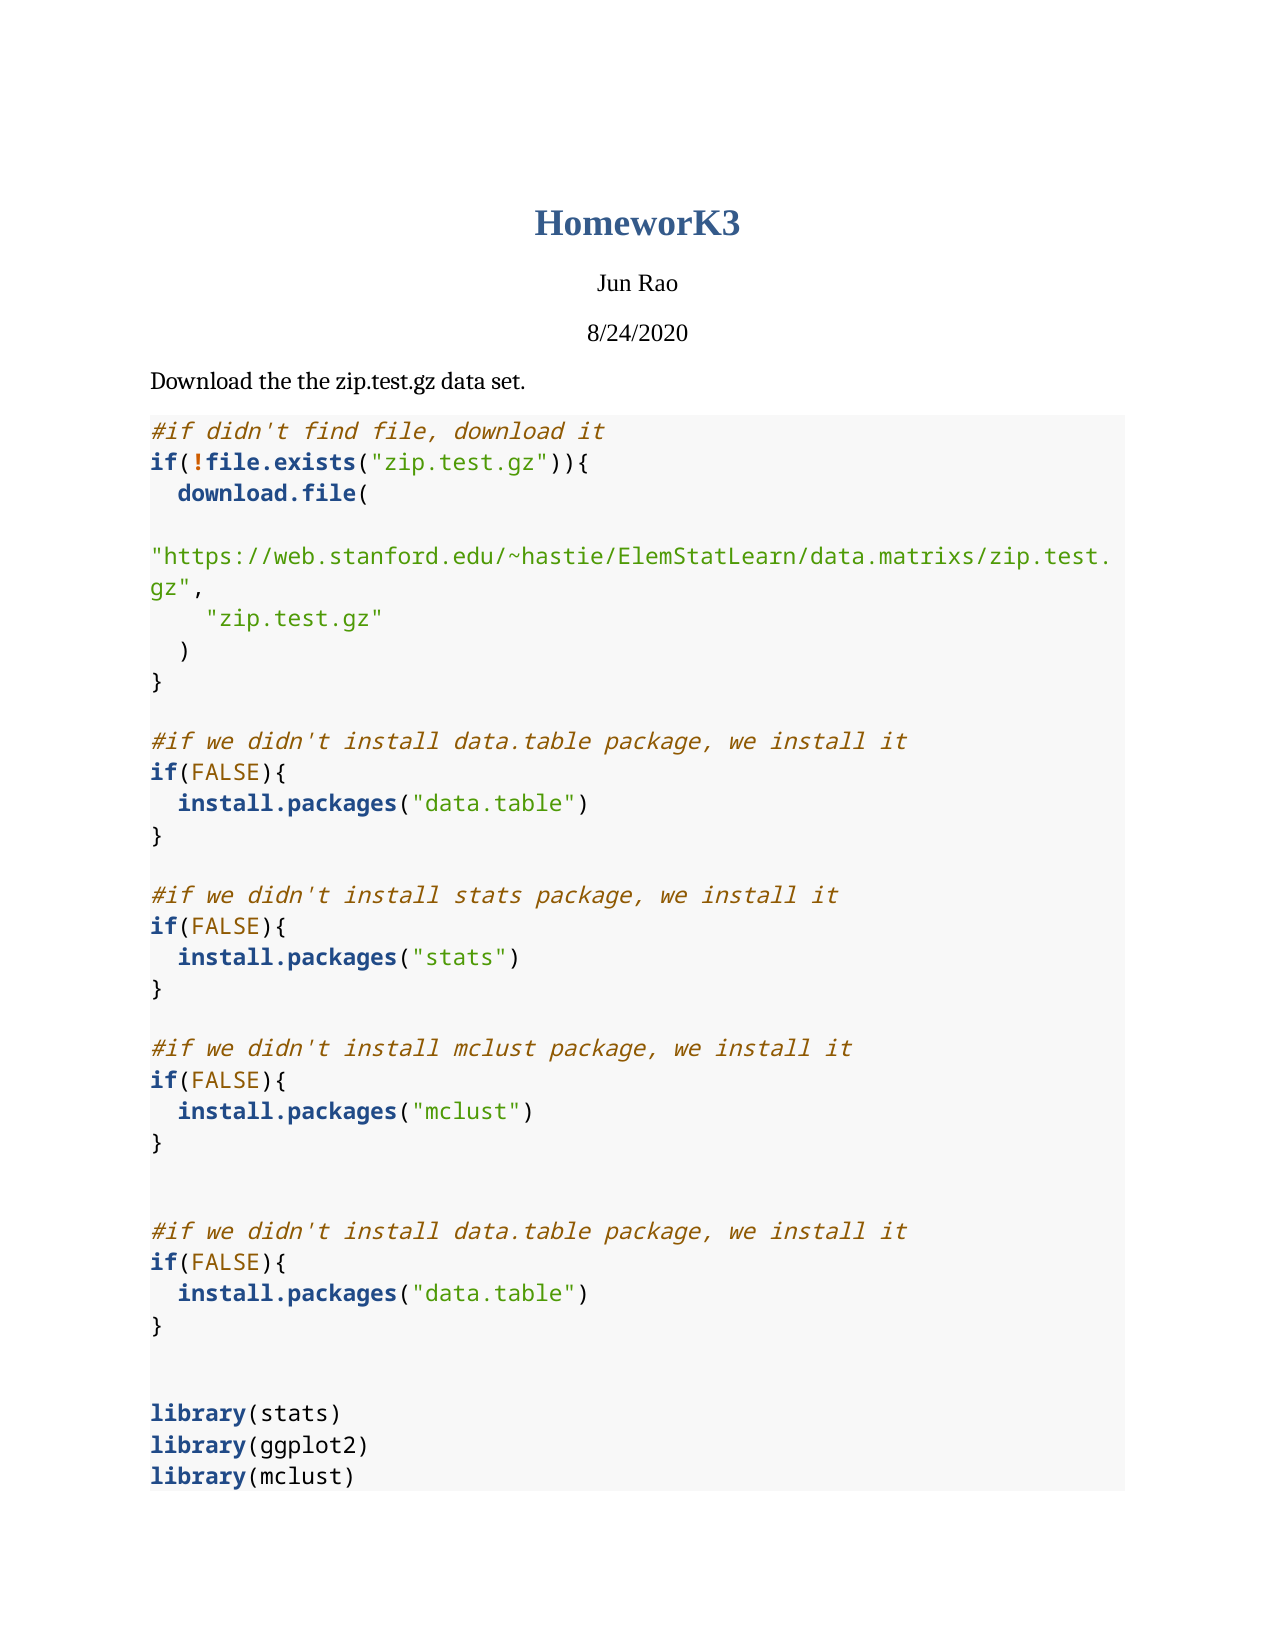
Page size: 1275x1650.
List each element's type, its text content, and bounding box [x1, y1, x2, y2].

title HomeworK3 [150, 200, 1125, 243]
text Download the the zip.test.gz data set. [150, 367, 1125, 396]
text Jun Rao [150, 268, 1125, 297]
text #if didn't find file, download it if(!file.exists("zip.test.gz")){ download.file( "https://web.stanford.edu/~hastie/ElemStatLearn/data.matrixs/zip.test.gz", "zip.test.gz" ) } #if we didn't install data.table package, we install it if(FALSE){ install.packages("data.table") } #if we didn't install stats package, we install it if(FALSE){ install.packages("stats") } #if we didn't install mclust package, we install it if(FALSE){ install.packages("mclust") } #if we didn't install data.table package, we install it if(FALSE){ install.packages("data.table") } library(stats) library(ggplot2) library(mclust) [150, 415, 1125, 1491]
text 8/24/2020 [150, 318, 1125, 346]
